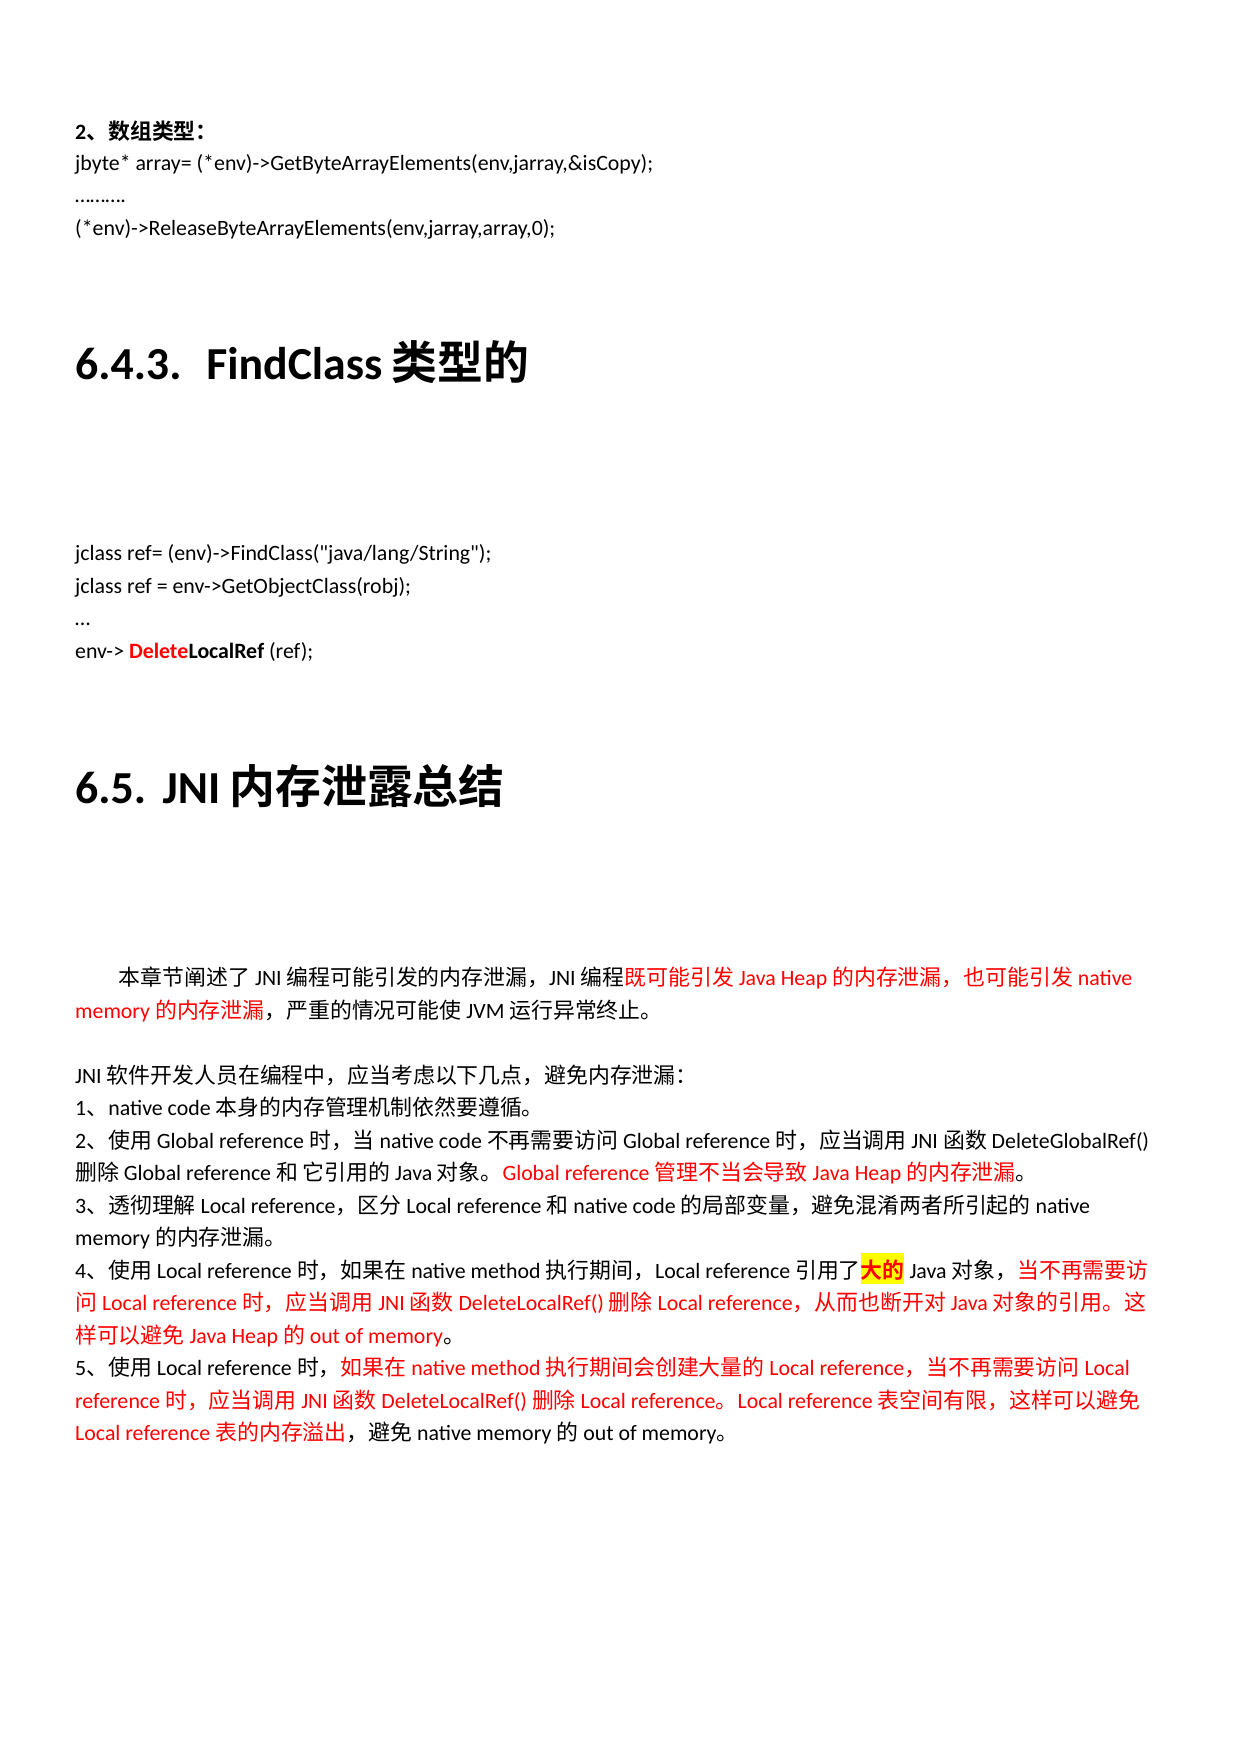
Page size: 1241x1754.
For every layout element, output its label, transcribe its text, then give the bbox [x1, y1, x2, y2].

text jclass ref = env->GetObjectClass(robj); [75, 569, 1165, 602]
subtitle JNI内存泄露总结 [75, 734, 1165, 832]
text 2、数组类型： [75, 113, 1165, 146]
text 1、native code 本身的内存管理机制依然要遵循。 [75, 1090, 1165, 1122]
text 5、使用 Local reference 时，如果在 native method 执行期间会创建大量的 Local reference，当不再需要访问 Local reference 时，应当调用 JNI 函数 DeleteLocalRef() 删除 Local reference。Local reference 表空间有限，这样可以避免 Local reference 表的内存溢出，避免 native memory 的 out of memory。 [75, 1350, 1165, 1447]
text ………. [75, 178, 1165, 211]
text (*env)->ReleaseByteArrayElements(env,jarray,array,0); [75, 211, 1165, 243]
text env-> DeleteLocalRef (ref); [75, 634, 1165, 667]
text jclass ref= (env)->FindClass("java/lang/String"); [75, 537, 1165, 569]
text … [75, 602, 1165, 634]
text JNI 软件开发人员在编程中，应当考虑以下几点，避免内存泄漏： [75, 1057, 1165, 1090]
text 4、使用 Local reference 时，如果在 native method 执行期间，Local reference 引用了大的 Java 对象，当不再需要访问 Local reference 时，应当调用 JNI 函数 DeleteLocalRef() 删除 Local reference，从而也断开对 Java 对象的引用。这样可以避免 Java Heap 的 out of memory。 [75, 1252, 1165, 1350]
subtitle FindClass类型的 [75, 311, 1165, 409]
text jbyte* array= (*env)->GetByteArrayElements(env,jarray,&isCopy); [75, 146, 1165, 178]
text 本章节阐述了 JNI 编程可能引发的内存泄漏，JNI 编程既可能引发 Java Heap 的内存泄漏，也可能引发 native memory 的内存泄漏，严重的情况可能使 JVM 运行异常终止。 [75, 960, 1165, 1025]
text 2、使用 Global reference 时，当 native code 不再需要访问 Global reference 时，应当调用 JNI 函数 DeleteGlobalRef() 删除 Global reference 和 它引用的 Java对象。Global reference 管理不当会导致 Java Heap 的内存泄漏。 [75, 1122, 1165, 1187]
text 3、透彻理解 Local reference，区分 Local reference 和 native code 的局部变量，避免混淆两者所引起的 native memory 的内存泄漏。 [75, 1187, 1165, 1252]
